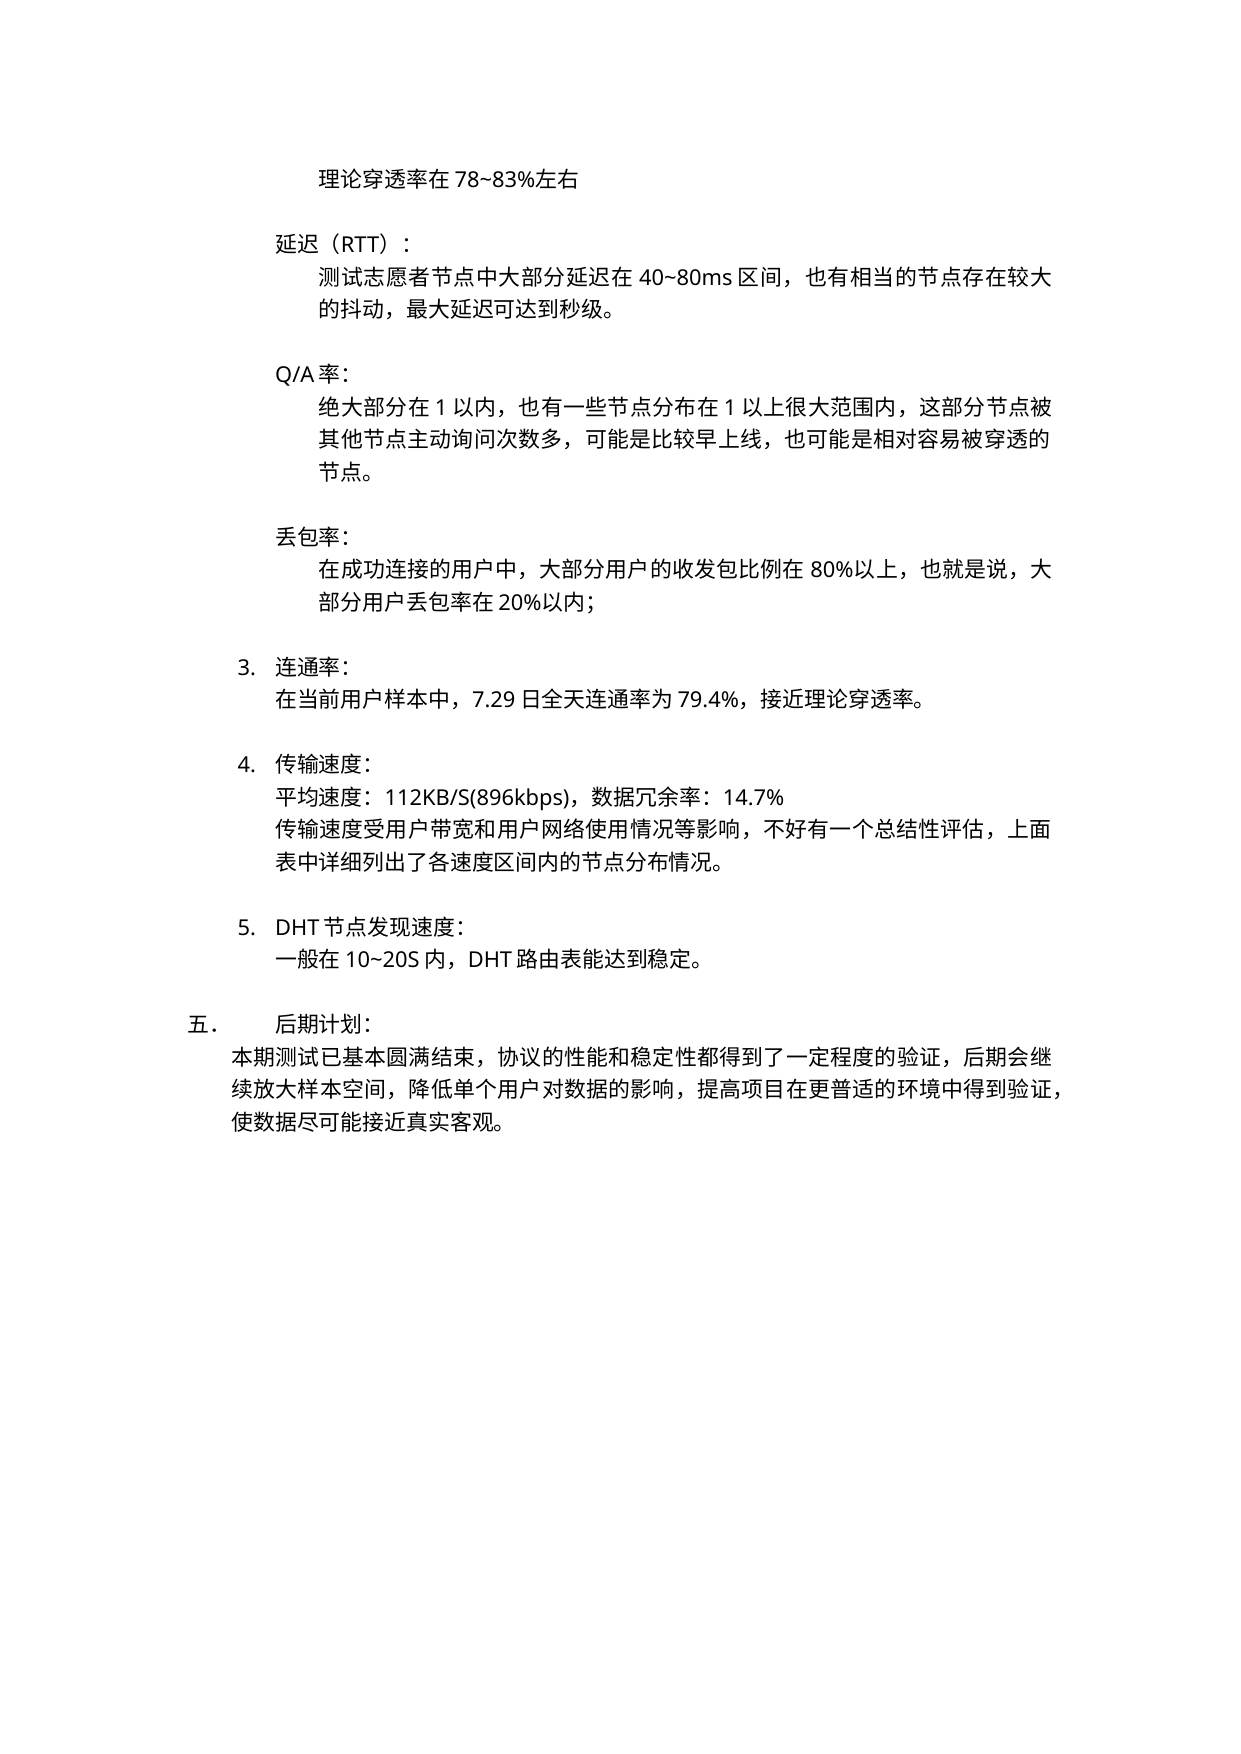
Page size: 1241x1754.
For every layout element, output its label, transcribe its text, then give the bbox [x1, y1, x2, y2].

text 理论穿透率在78~83%左右 [319, 162, 1053, 194]
list 传输速度： [237, 747, 1053, 779]
list DHT节点发现速度： [237, 909, 1053, 942]
list 后期计划： [187, 1007, 1053, 1039]
text Q/A率： [231, 357, 1053, 389]
list 连通率： [237, 649, 1053, 682]
list 传输速度受用户带宽和用户网络使用情况等影响，不好有一个总结性评估，上面表中详细列出了各速度区间内的节点分布情况。 [275, 812, 1053, 877]
list 本期测试已基本圆满结束，协议的性能和稳定性都得到了一定程度的验证，后期会继续放大样本空间，降低单个用户对数据的影响，提高项目在更普适的环境中得到验证，使数据尽可能接近真实客观。 [231, 1039, 1053, 1137]
text 绝大部分在1以内，也有一些节点分布在1以上很大范围内，这部分节点被其他节点主动询问次数多，可能是比较早上线，也可能是相对容易被穿透的节点。 [319, 389, 1053, 487]
text 丢包率： [231, 519, 1053, 552]
list 在当前用户样本中，7.29日全天连通率为79.4%，接近理论穿透率。 [275, 682, 1053, 714]
list 平均速度：112KB/S(896kbps)，数据冗余率：14.7% [275, 779, 1053, 812]
text 在成功连接的用户中，大部分用户的收发包比例在80%以上，也就是说，大部分用户丢包率在20%以内； [319, 552, 1053, 617]
text 延迟（RTT）： [231, 227, 1053, 259]
text 测试志愿者节点中大部分延迟在40~80ms区间，也有相当的节点存在较大的抖动，最大延迟可达到秒级。 [319, 259, 1053, 324]
list 一般在10~20S内，DHT路由表能达到稳定。 [275, 942, 1053, 974]
